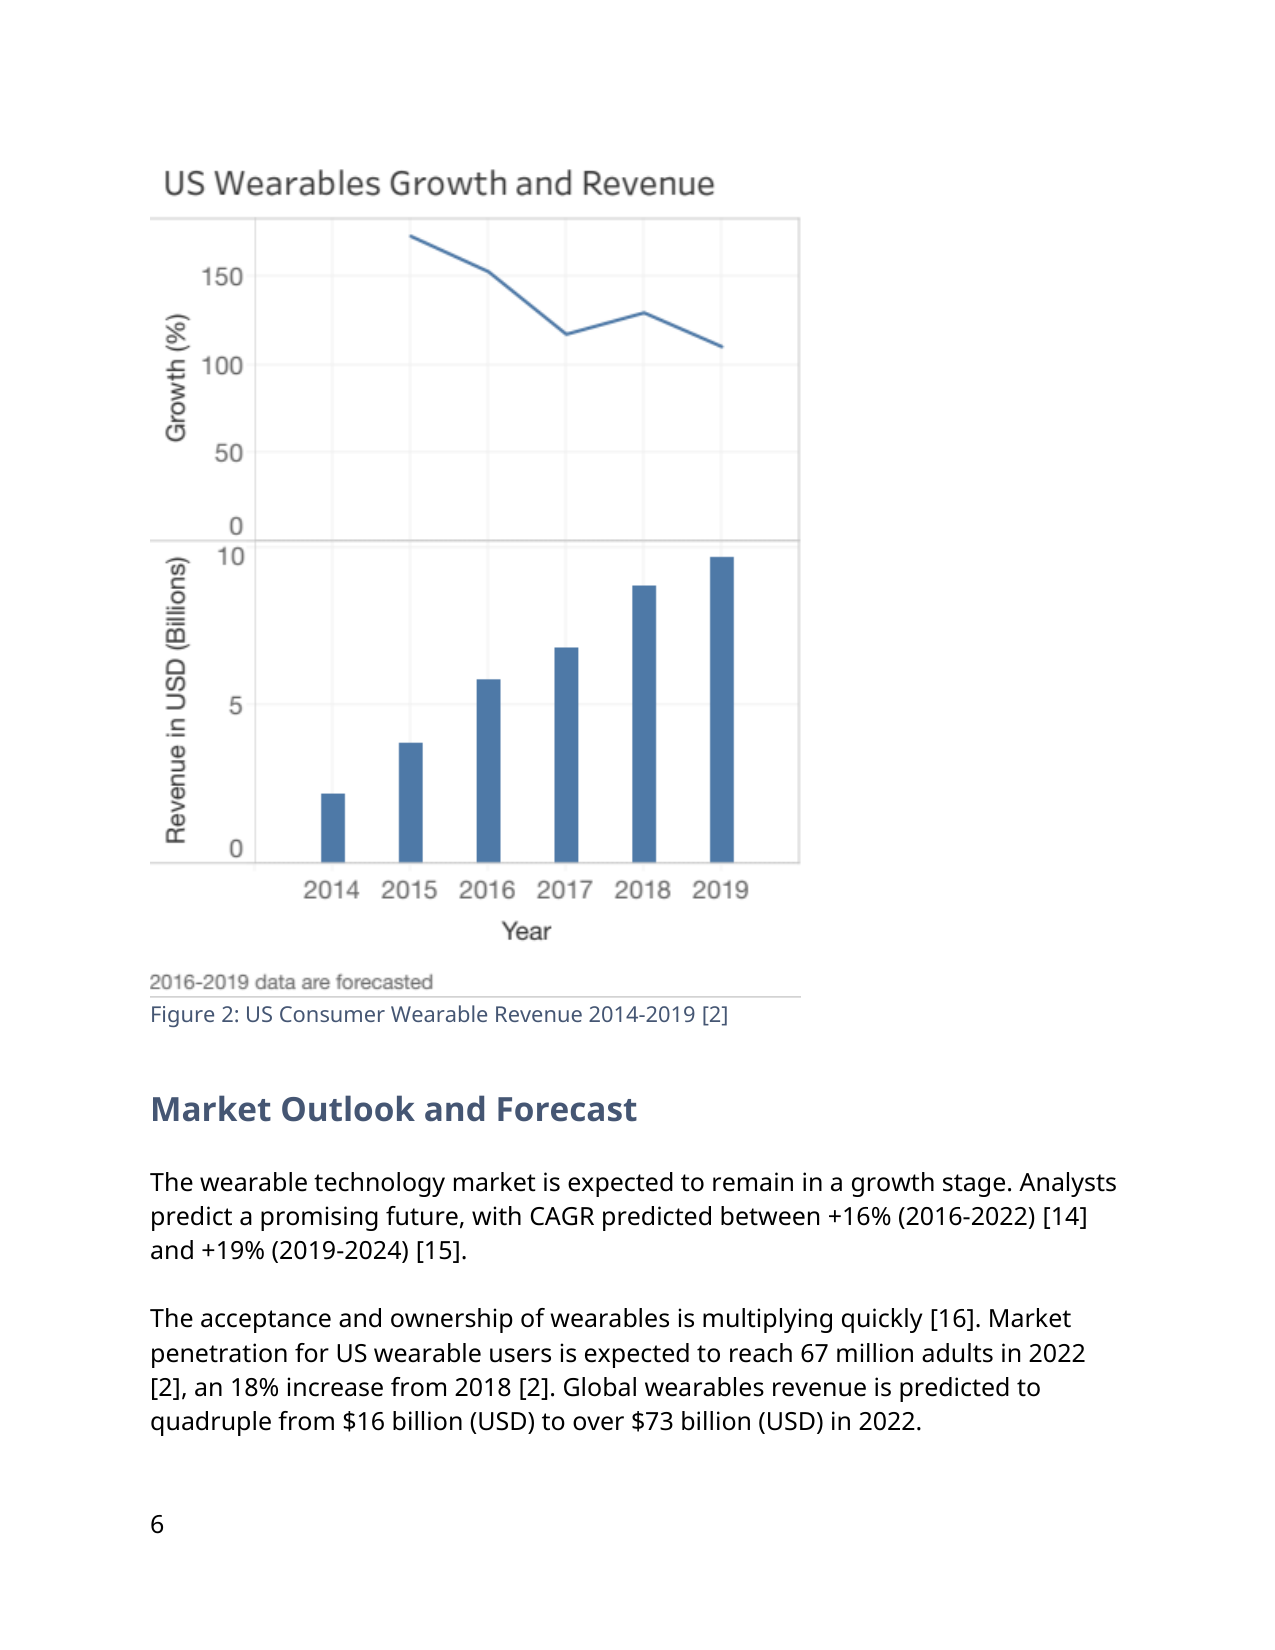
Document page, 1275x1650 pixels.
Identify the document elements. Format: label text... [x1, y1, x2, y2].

text The acceptance and ownership of wearables is multiplying quickly. Market penetration for US wearable users is expected to reach 67 million adults in 2022 , an 18% increase from 2018 . Global wearables revenue is predicted to quadruple from $16 billion (USD) to over $73 billion (USD) in 2022. [150, 1301, 1125, 1437]
text The wearable technology market is expected to remain in a growth stage. Analysts predict a promising future, with CAGR predicted between +16% (2016-2022) and +19% (2019-2024). [150, 1165, 1125, 1267]
text Figure 2: US Consumer Wearable Revenue 2014-2019 [150, 999, 1125, 1029]
subtitle Market Outlook and Forecast [150, 1085, 1125, 1131]
